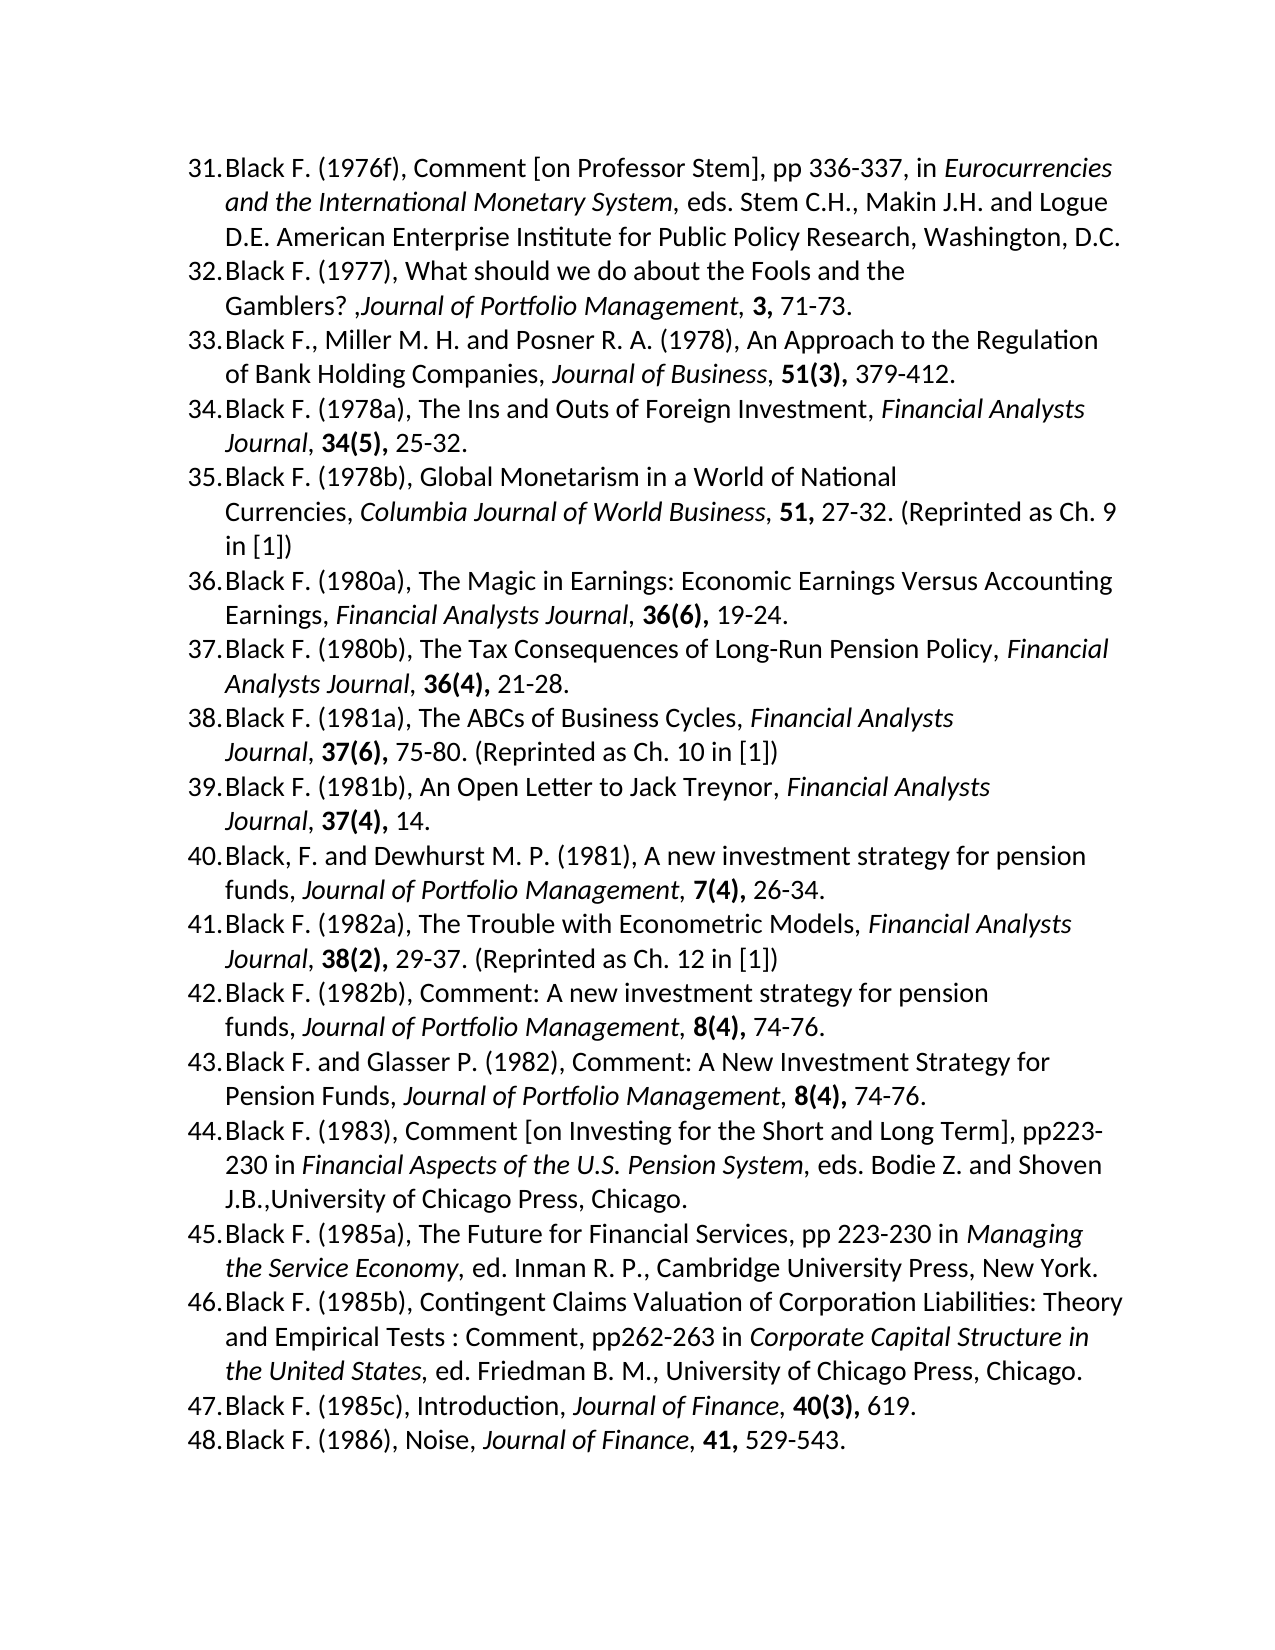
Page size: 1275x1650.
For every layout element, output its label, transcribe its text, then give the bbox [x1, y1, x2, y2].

list Black F. (1985a), The Future for Financial Services, pp 223-230 in Managing the Service Economy, ed. Inman R. P., Cambridge University Press, New York. [187, 1216, 1125, 1284]
list Black F. (1977), What should we do about the Fools and the Gamblers? ,Journal of Portfolio Management, 3, 71-73. [187, 253, 1125, 322]
list Black, F. and Dewhurst M. P. (1981), A new investment strategy for pension funds, Journal of Portfolio Management, 7(4), 26-34. [187, 837, 1125, 906]
list Black F. (1985b), Contingent Claims Valuation of Corporation Liabilities: Theory and Empirical Tests : Comment, pp262-263 in Corporate Capital Structure in the United States, ed. Friedman B. M., University of Chicago Press, Chicago. [187, 1284, 1125, 1387]
list Black F. (1978a), The Ins and Outs of Foreign Investment, Financial Analysts Journal, 34(5), 25-32. [187, 391, 1125, 459]
list Black F. (1981b), An Open Letter to Jack Treynor, Financial Analysts Journal, 37(4), 14. [187, 769, 1125, 837]
list Black F. (1976f), Comment [on Professor Stem], pp 336-337, in Eurocurrencies and the International Monetary System, eds. Stem C.H., Makin J.H. and Logue D.E. American Enterprise Institute for Public Policy Research, Washington, D.C. [187, 150, 1125, 253]
list Black F. (1978b), Global Monetarism in a World of National Currencies, Columbia Journal of World Business, 51, 27-32. (Reprinted as Ch. 9 in [1]) [187, 459, 1125, 562]
list Black F. (1981a), The ABCs of Business Cycles, Financial Analysts Journal, 37(6), 75-80. (Reprinted as Ch. 10 in [1]) [187, 700, 1125, 769]
list Black F. (1985c), Introduction, Journal of Finance, 40(3), 619. [187, 1387, 1125, 1422]
list Black F. (1986), Noise, Journal of Finance, 41, 529-543. [187, 1422, 1125, 1456]
list Black F. (1982b), Comment: A new investment strategy for pension funds, Journal of Portfolio Management, 8(4), 74-76. [187, 975, 1125, 1044]
list Black F., Miller M. H. and Posner R. A. (1978), An Approach to the Regulation of Bank Holding Companies, Journal of Business, 51(3), 379-412. [187, 322, 1125, 391]
list Black F. and Glasser P. (1982), Comment: A New Investment Strategy for Pension Funds, Journal of Portfolio Management, 8(4), 74-76. [187, 1044, 1125, 1112]
list Black F. (1980b), The Tax Consequences of Long-Run Pension Policy, Financial Analysts Journal, 36(4), 21-28. [187, 631, 1125, 700]
list Black F. (1980a), The Magic in Earnings: Economic Earnings Versus Accounting Earnings, Financial Analysts Journal, 36(6), 19-24. [187, 562, 1125, 631]
list Black F. (1982a), The Trouble with Econometric Models, Financial Analysts Journal, 38(2), 29-37. (Reprinted as Ch. 12 in [1]) [187, 906, 1125, 975]
list Black F. (1983), Comment [on Investing for the Short and Long Term], pp223-230 in Financial Aspects of the U.S. Pension System, eds. Bodie Z. and Shoven J.B.,University of Chicago Press, Chicago. [187, 1112, 1125, 1216]
